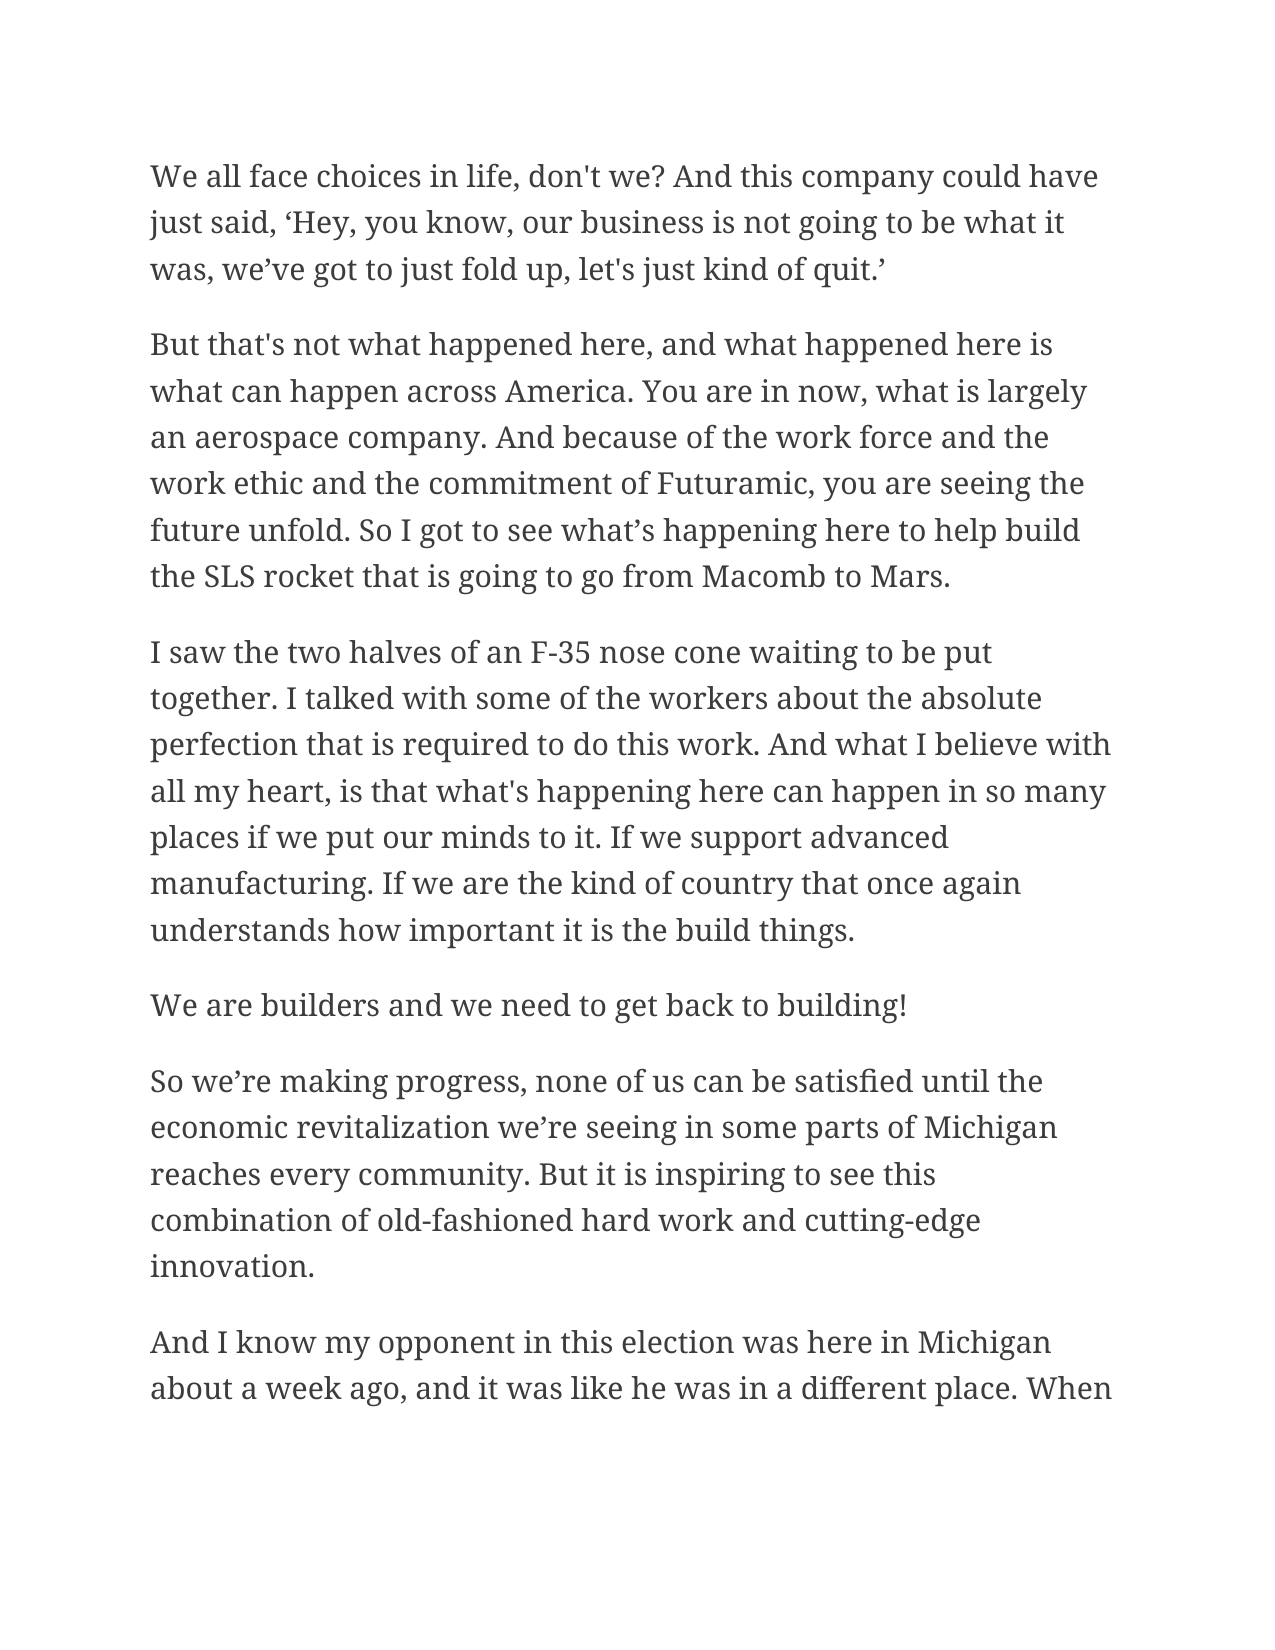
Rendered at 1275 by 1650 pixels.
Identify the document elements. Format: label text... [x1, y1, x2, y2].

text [150, 1316, 1125, 1408]
text So we’re making progress, none of us can be satisfied until the economic revitalization we’re seeing in some parts of Michigan reaches every community. But it is inspiring to see this combination of old-fashioned hard work and cutting-edge innovation. [150, 1055, 1125, 1286]
text We are builders and we need to get back to building! [150, 979, 1125, 1026]
text We all face choices in life, don't we? And this company could have just said, ‘Hey, you know, our business is not going to be what it was, we’ve got to just fold up, let's just kind of quit.’ [150, 150, 1125, 289]
text I saw the two halves of an F-35 nose cone waiting to be put together. I talked with some of the workers about the absolute perfection that is required to do this work. And what I believe with all my heart, is that what's happening here can happen in so many places if we put our minds to it. If we support advanced manufacturing. If we are the kind of country that once again understands how important it is the build things. [150, 626, 1125, 950]
text But that's not what happened here, and what happened here is what can happen across America. You are in now, what is largely an aerospace company. And because of the work force and the work ethic and the commitment of Futuramic, you are seeing the future unfold. So I got to see what’s happening here to help build the SLS rocket that is going to go from Macomb to Mars. [150, 318, 1125, 596]
